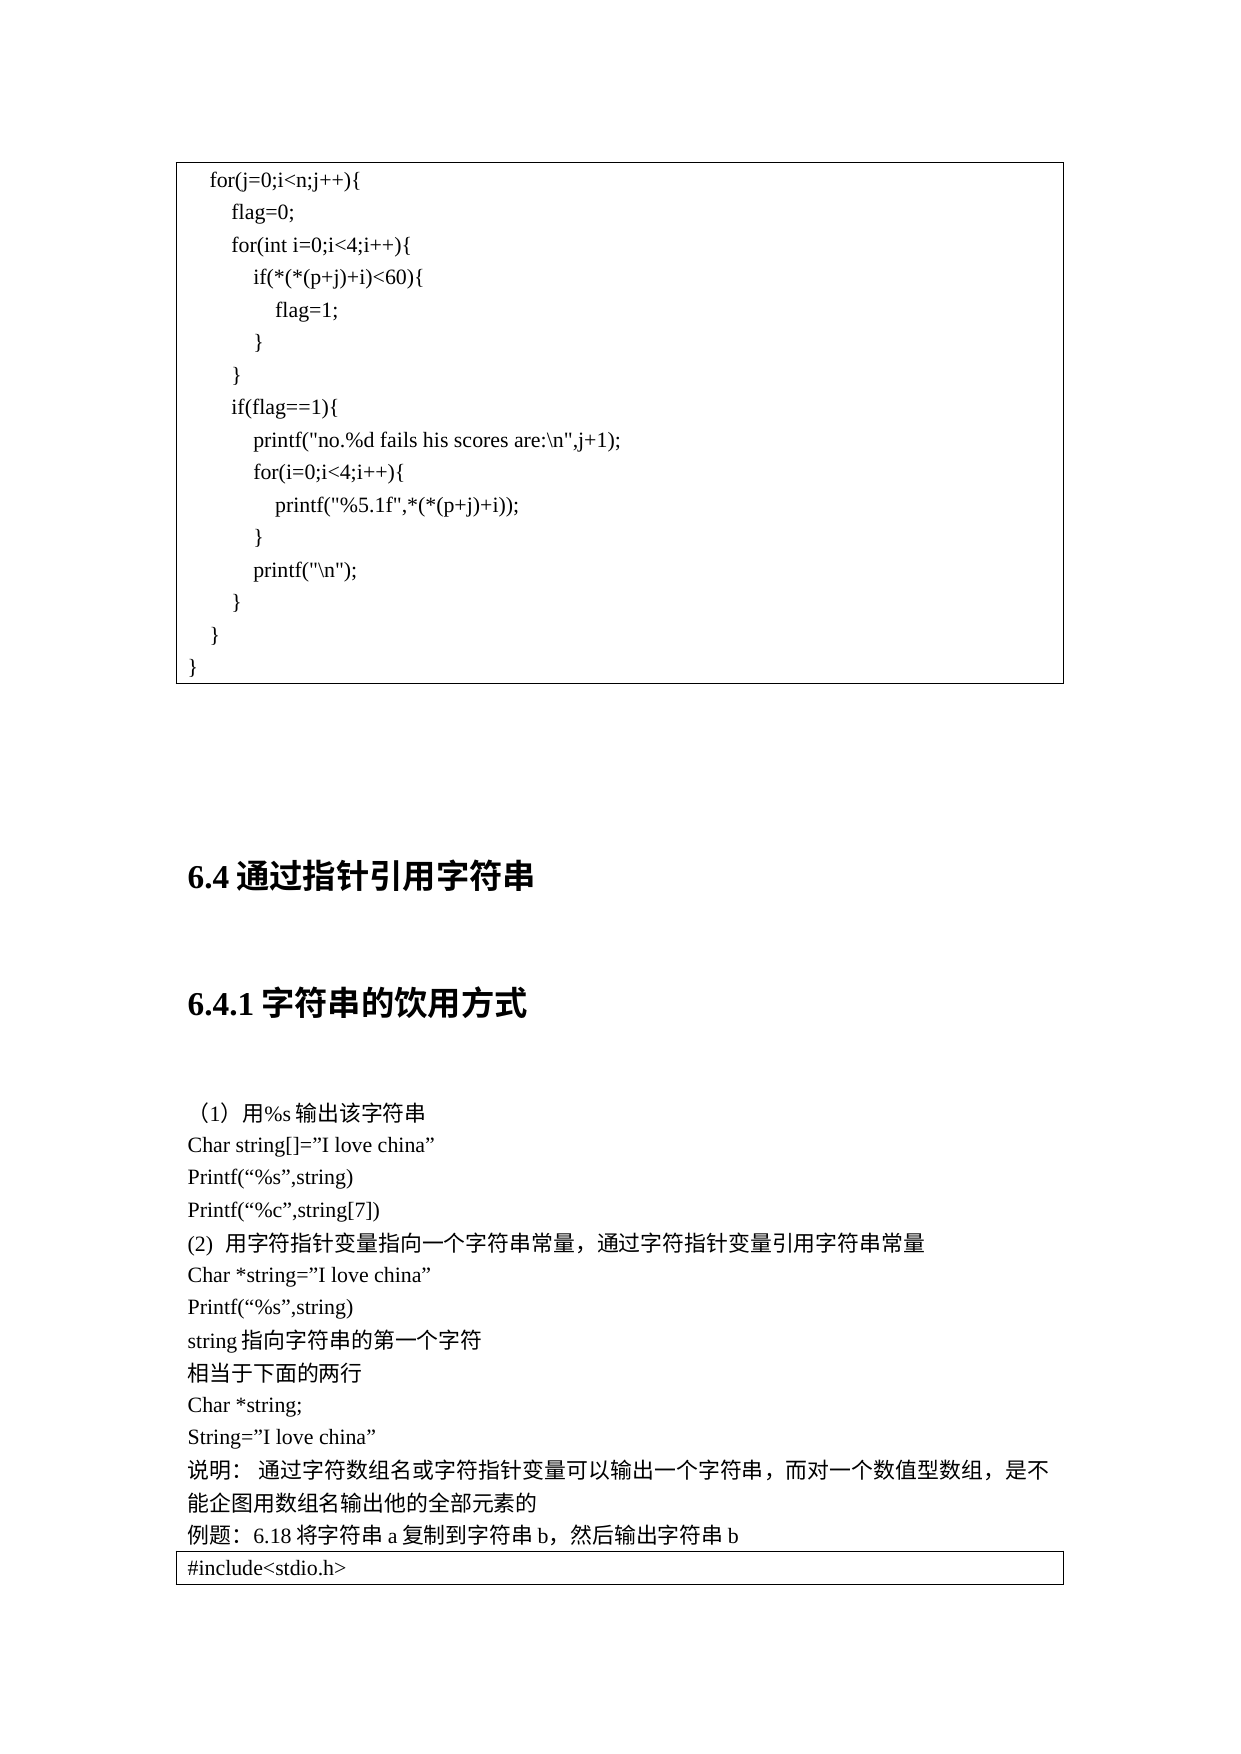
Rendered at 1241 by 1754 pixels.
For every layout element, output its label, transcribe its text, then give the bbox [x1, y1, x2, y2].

text string指向字符串的第一个字符 [187, 1323, 1053, 1356]
text 相当于下面的两行 [187, 1356, 1053, 1388]
text Char *string=”I love china” [187, 1258, 1053, 1291]
list 用字符指针变量指向一个字符串常量，通过字符指针变量引用字符串常量 [187, 1226, 1053, 1258]
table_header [177, 163, 1063, 683]
text Printf(“%s”,string) [187, 1161, 1053, 1193]
subtitle 6.4通过指针引用字符串 [187, 841, 1053, 906]
text 例题：6.18将字符串a复制到字符串b，然后输出字符串b [187, 1518, 1053, 1551]
text 说明： 通过字符数组名或字符指针变量可以输出一个字符串，而对一个数值型数组，是不能企图用数组名输出他的全部元素的 [187, 1453, 1053, 1518]
text Char string[]=”I love china” [187, 1128, 1053, 1161]
text Printf(“%c”,string[7]) [187, 1193, 1053, 1226]
text Char *string; [187, 1388, 1053, 1421]
text Printf(“%s”,string) [187, 1291, 1053, 1323]
subtitle 6.4.1字符串的饮用方式 [187, 968, 1053, 1033]
text （1）用%s输出该字符串 [187, 1096, 1053, 1128]
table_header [177, 1552, 1063, 1584]
text String=”I love china” [187, 1421, 1053, 1453]
